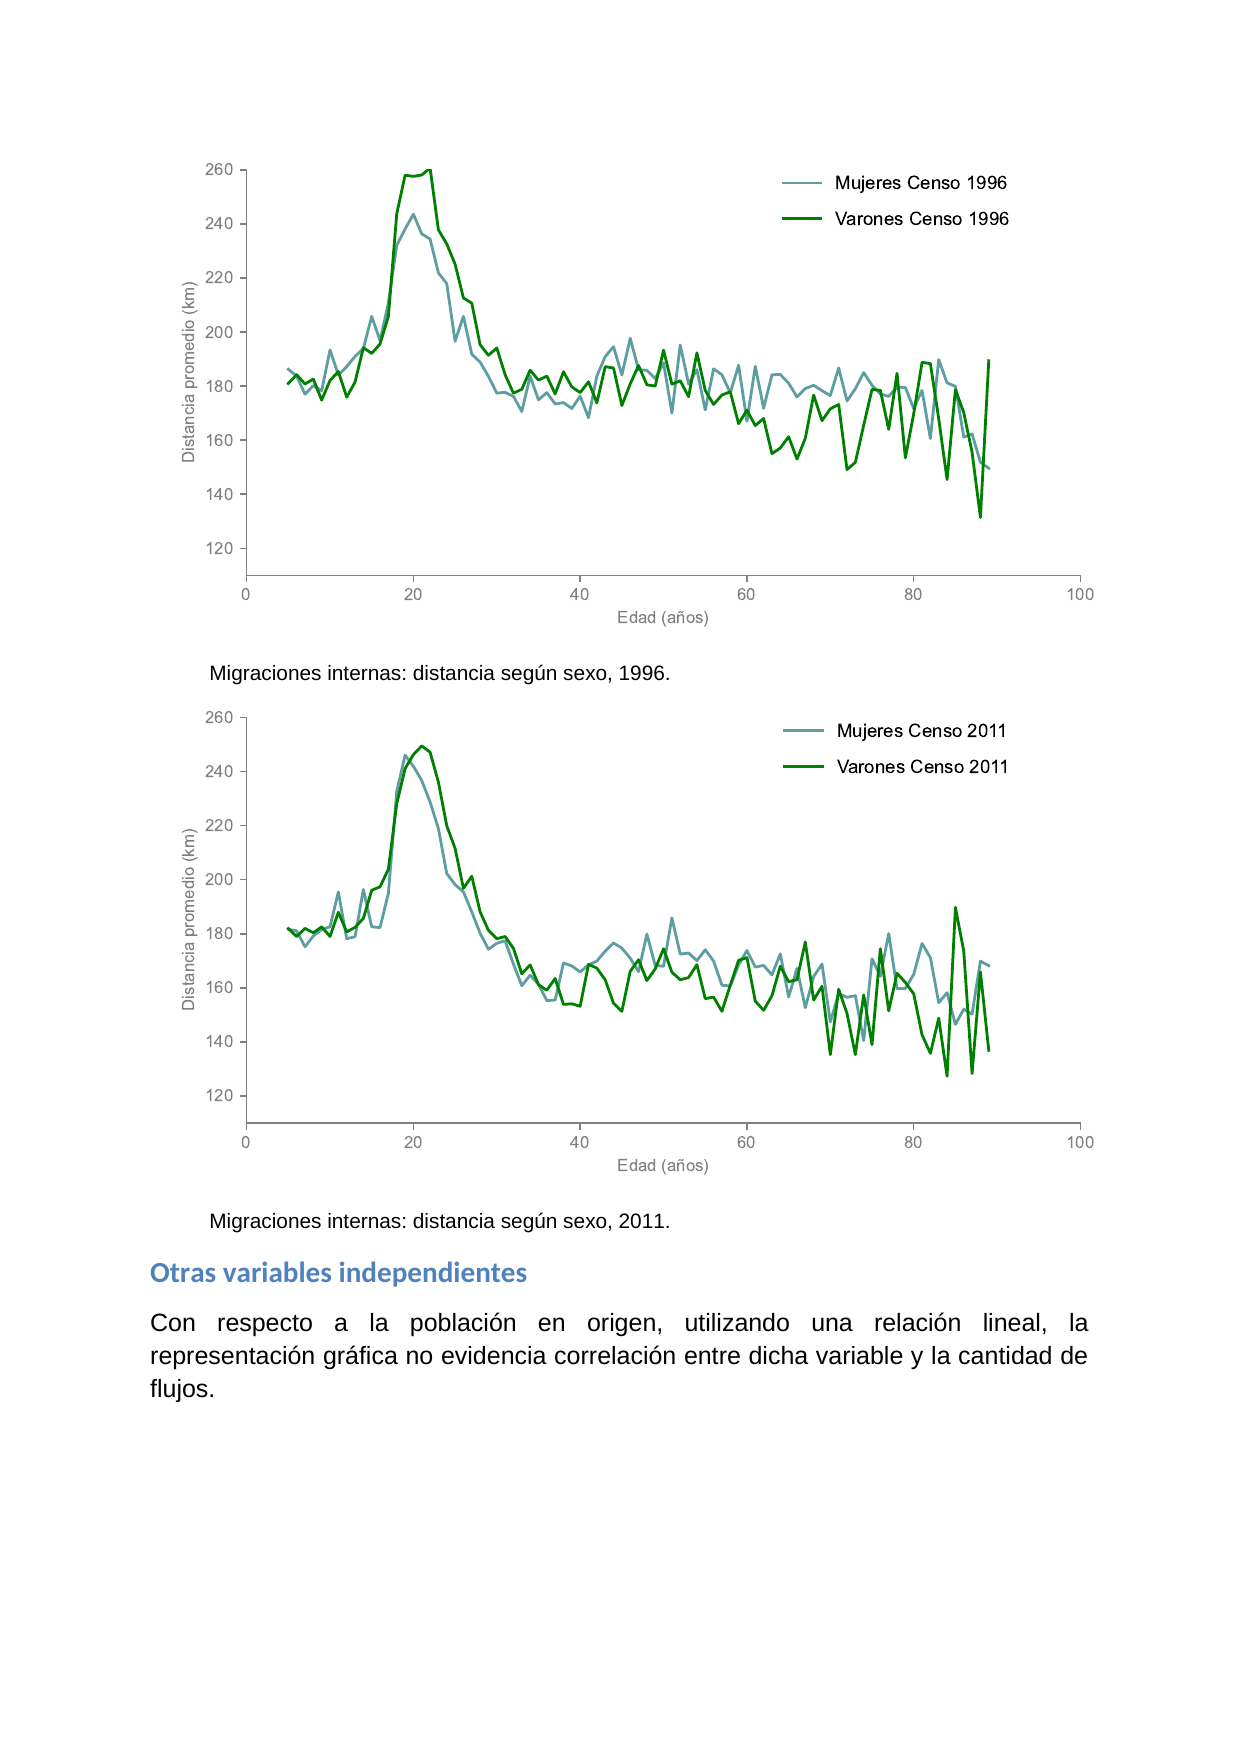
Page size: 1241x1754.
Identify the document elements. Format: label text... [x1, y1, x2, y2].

text Migraciones internas: distancia según sexo, 2011. [209, 1209, 1031, 1233]
text Migraciones internas: distancia según sexo, 1996. [209, 661, 1031, 685]
subtitle Otras variables independientes [150, 1254, 1090, 1289]
text Con respecto a la población en origen, utilizando una relación lineal, la representación gráfica no evidencia correlación entre dicha variable y la cantidad de flujos. [150, 1308, 1090, 1403]
